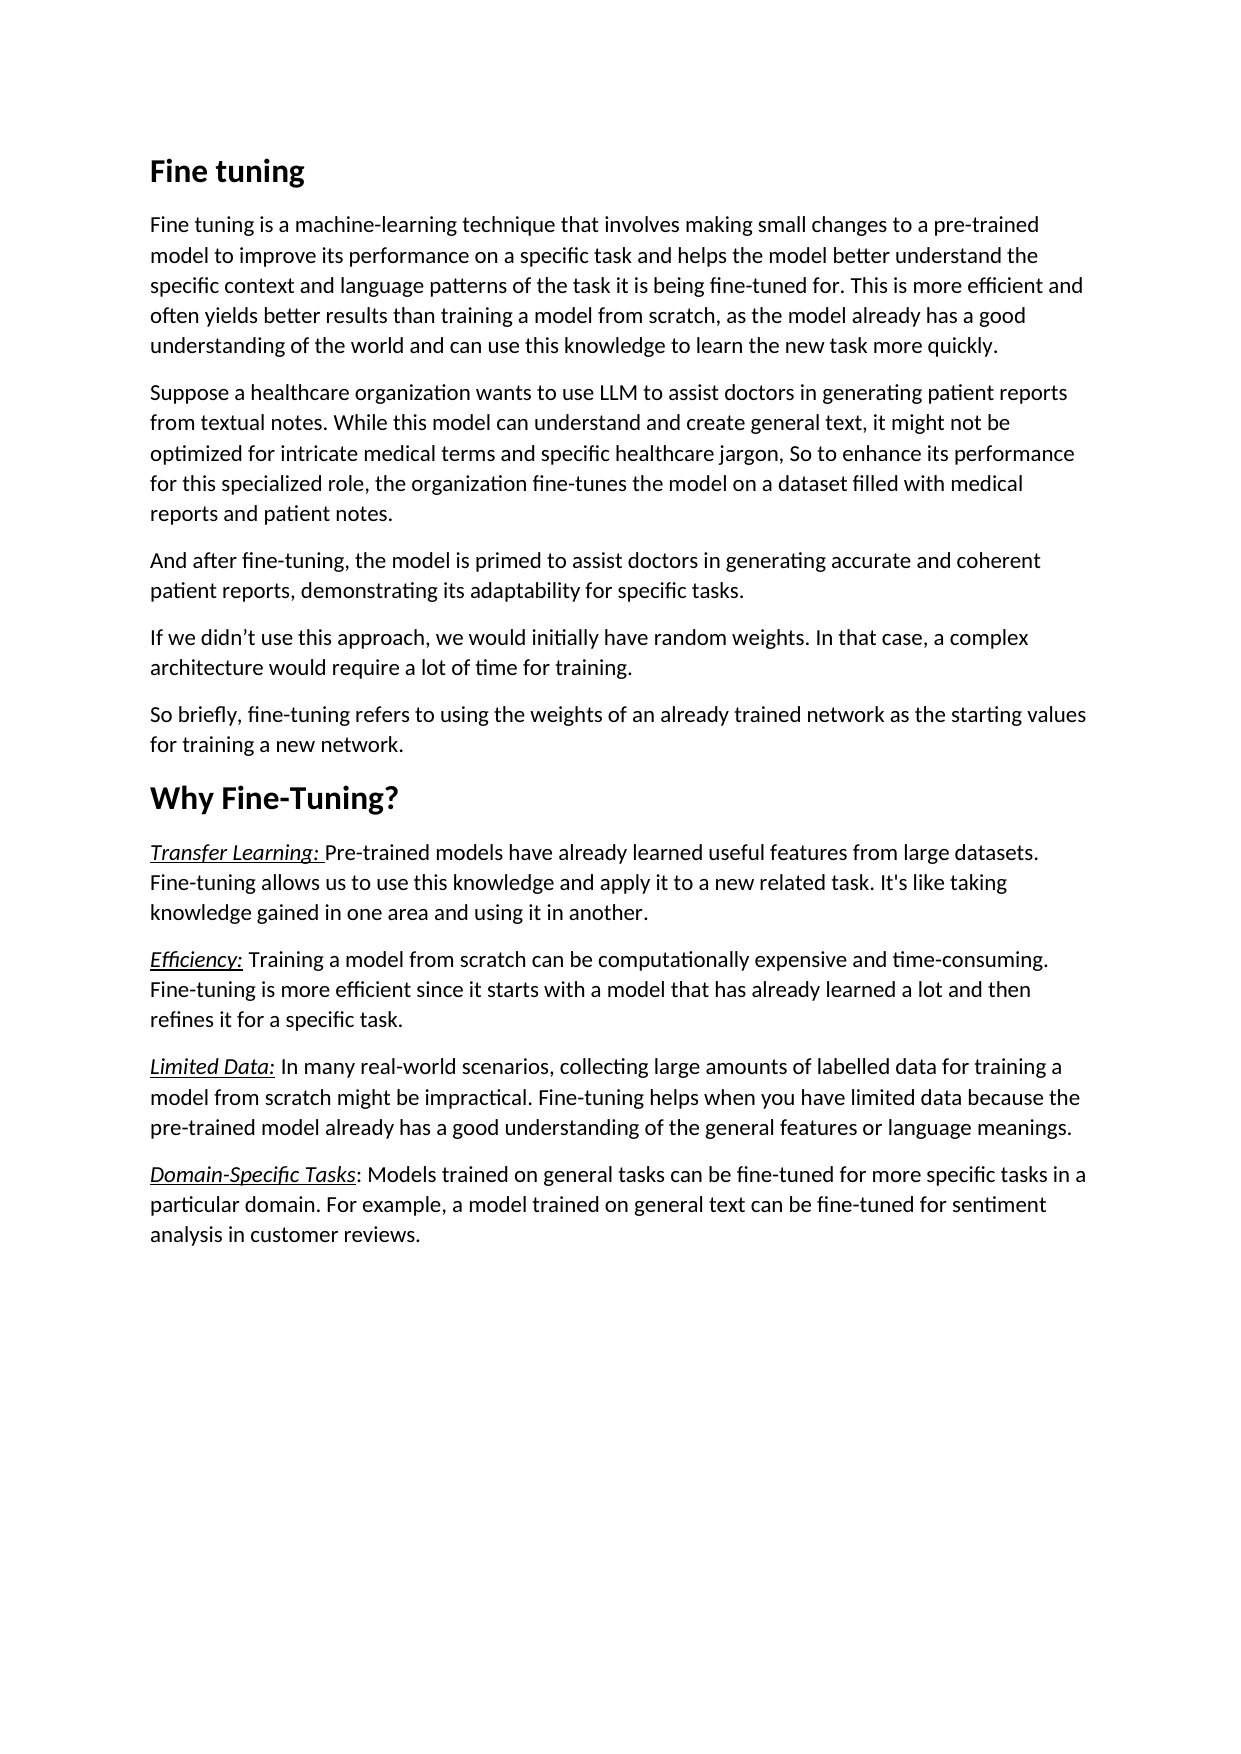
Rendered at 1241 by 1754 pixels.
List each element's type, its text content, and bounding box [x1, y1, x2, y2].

text Domain-Specific Tasks: Models trained on general tasks can be fine-tuned for more specific tasks in a particular domain. For example, a model trained on general text can be fine-tuned for sentiment analysis in customer reviews. [150, 1160, 1090, 1248]
text Suppose a healthcare organization wants to use LLM to assist doctors in generating patient reports from textual notes. While this model can understand and create general text, it might not be optimized for intricate medical terms and specific healthcare jargon, So to enhance its performance for this specialized role, the organization fine-tunes the model on a dataset filled with medical reports and patient notes. [150, 378, 1090, 527]
text Fine tuning [150, 150, 1090, 191]
text Fine tuning is a machine-learning technique that involves making small changes to a pre-trained model to improve its performance on a specific task and helps the model better understand the specific context and language patterns of the task it is being fine-tuned for. This is more efficient and often yields better results than training a model from scratch, as the model already has a good understanding of the world and can use this knowledge to learn the new task more quickly. [150, 211, 1090, 359]
text Efficiency: Training a model from scratch can be computationally expensive and time-consuming. Fine-tuning is more efficient since it starts with a model that has already learned a lot and then refines it for a specific task. [150, 945, 1090, 1034]
text If we didn’t use this approach, we would initially have random weights. In that case, a complex architecture would require a lot of time for training. [150, 623, 1090, 681]
text So briefly, fine-tuning refers to using the weights of an already trained network as the starting values for training a new network. [150, 700, 1090, 758]
text And after fine-tuning, the model is primed to assist doctors in generating accurate and coherent patient reports, demonstrating its adaptability for specific tasks. [150, 546, 1090, 604]
text Transfer Learning: Pre-trained models have already learned useful features from large datasets. Fine-tuning allows us to use this knowledge and apply it to a new related task. It's like taking knowledge gained in one area and using it in another. [150, 838, 1090, 926]
text Limited Data: In many real-world scenarios, collecting large amounts of labelled data for training a model from scratch might be impractical. Fine-tuning helps when you have limited data because the pre-trained model already has a good understanding of the general features or language meanings. [150, 1052, 1090, 1141]
text Why Fine-Tuning? [150, 777, 1090, 818]
